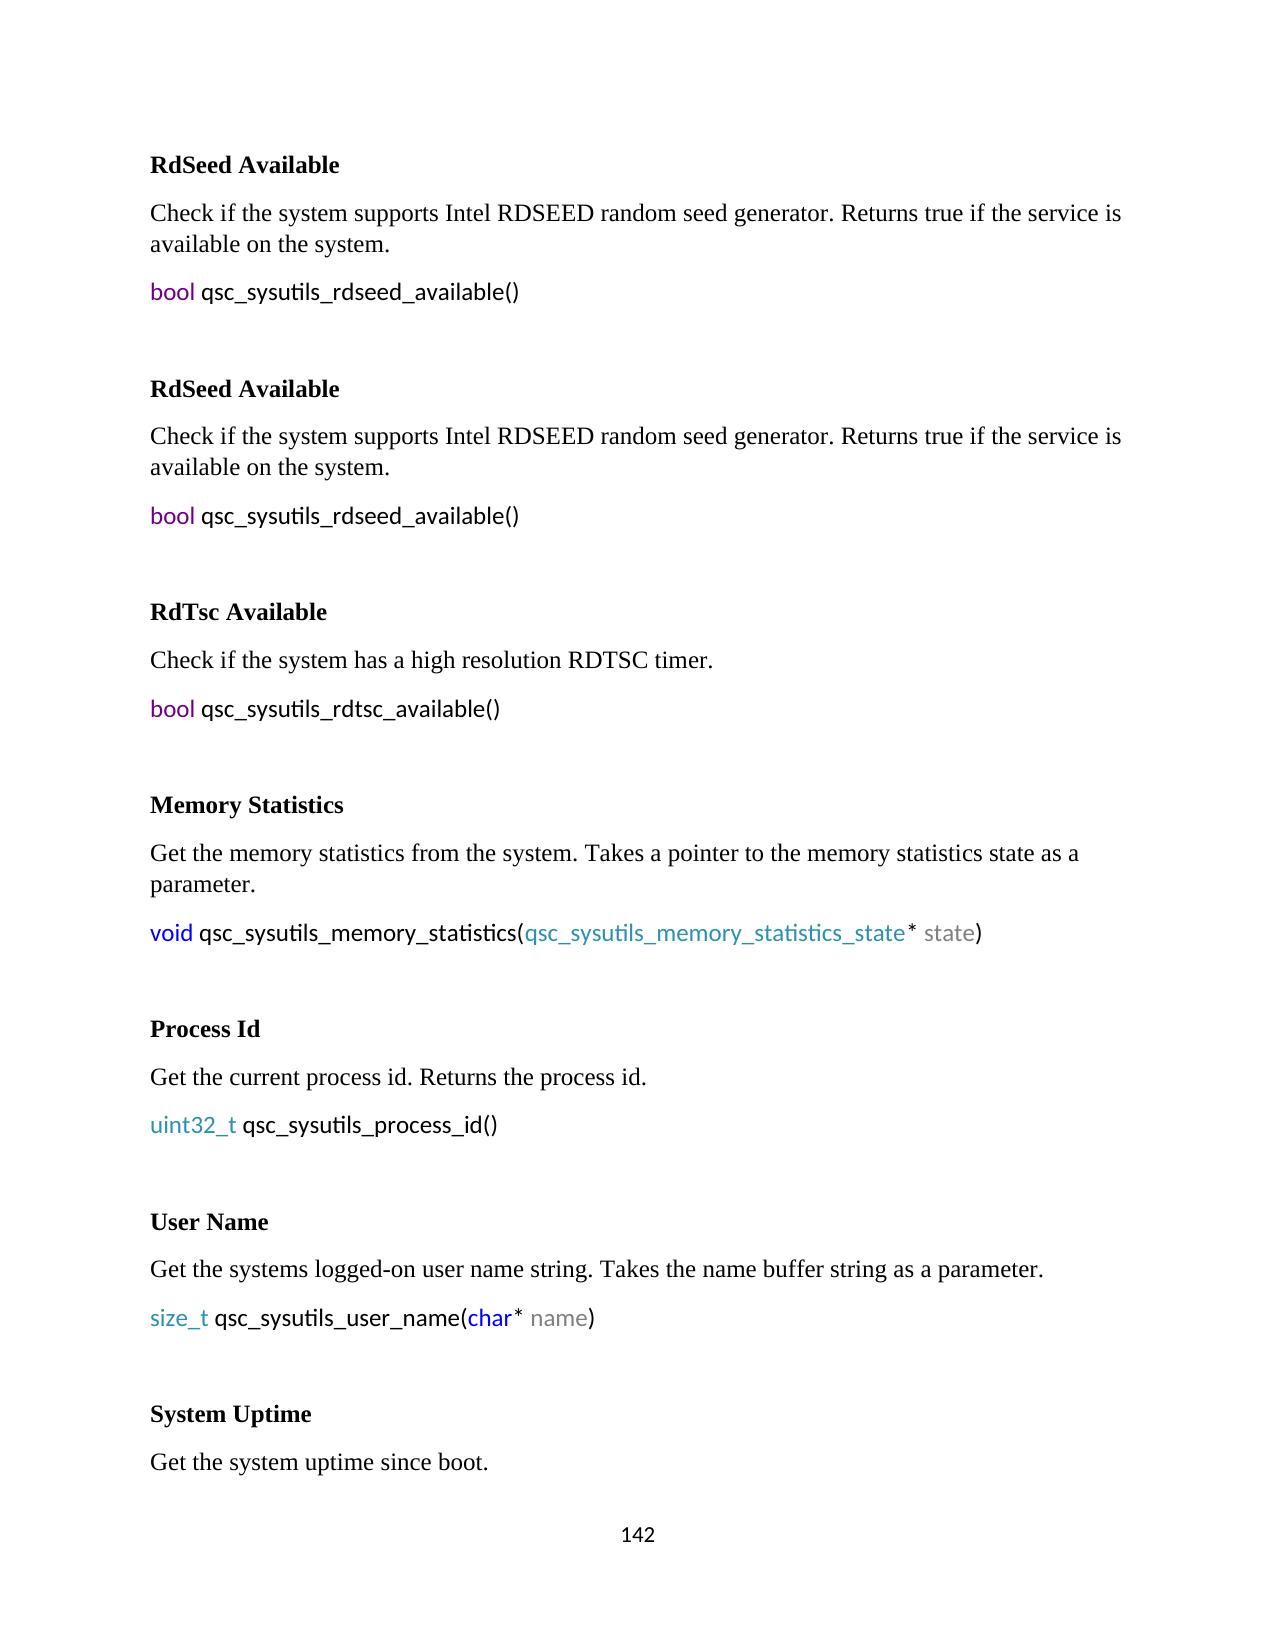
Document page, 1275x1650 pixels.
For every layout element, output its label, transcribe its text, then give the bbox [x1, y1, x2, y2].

text Memory Statistics [150, 790, 1125, 819]
text Get the current process id. Returns the process id. [150, 1062, 1125, 1090]
text void qsc_sysutils_memory_statistics(qsc_sysutils_memory_statistics_state* state) [150, 917, 1125, 947]
text uint32_t qsc_sysutils_process_id() [150, 1109, 1125, 1140]
text RdSeed Available [150, 150, 1125, 179]
text RdTsc Available [150, 597, 1125, 626]
text RdSeed Available [150, 374, 1125, 402]
text size_t qsc_sysutils_user_name(char* name) [150, 1302, 1125, 1333]
text Process Id [150, 1014, 1125, 1043]
text Get the memory statistics from the system. Takes a pointer to the memory statistics state as a parameter. [150, 838, 1125, 898]
text Get the systems logged-on user name string. Takes the name buffer string as a parameter. [150, 1254, 1125, 1283]
text System Uptime [150, 1399, 1125, 1428]
text Check if the system has a high resolution RDTSC timer. [150, 645, 1125, 674]
text Get the system uptime since boot. [150, 1447, 1125, 1476]
text bool qsc_sysutils_rdseed_available() [150, 500, 1125, 531]
text Check if the system supports Intel RDSEED random seed generator. Returns true if the service is available on the system. [150, 198, 1125, 257]
text Check if the system supports Intel RDSEED random seed generator. Returns true if the service is available on the system. [150, 421, 1125, 481]
text bool qsc_sysutils_rdseed_available() [150, 276, 1125, 307]
text bool qsc_sysutils_rdtsc_available() [150, 693, 1125, 723]
text User Name [150, 1207, 1125, 1235]
